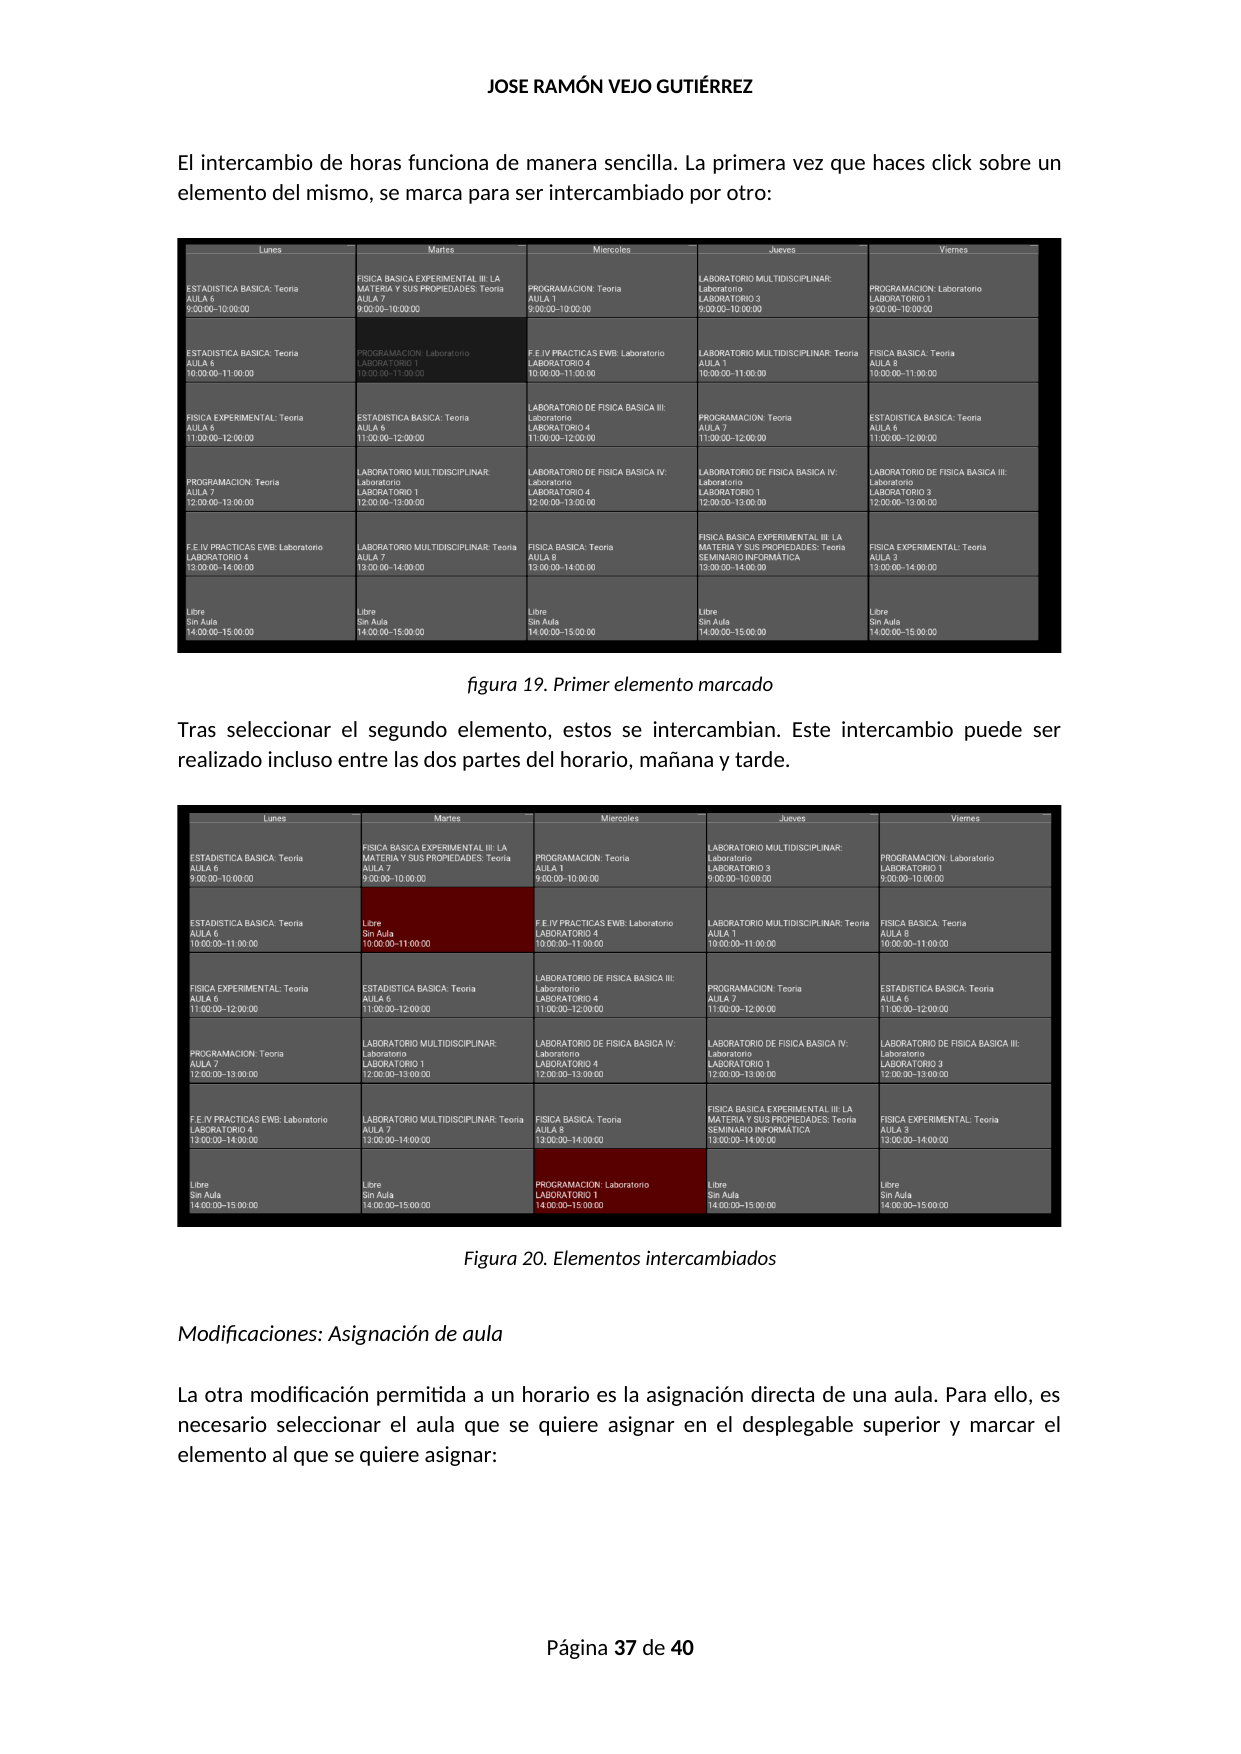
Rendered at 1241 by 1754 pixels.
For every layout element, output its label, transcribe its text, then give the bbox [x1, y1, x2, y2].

text Tras seleccionar el segundo elemento, estos se intercambian. Este intercambio puede ser realizado incluso entre las dos partes del horario, mañana y tarde. [177, 715, 1063, 773]
text La otra modificación permitida a un horario es la asignación directa de una aula. Para ello, es necesario seleccionar el aula que se quiere asignar en el desplegable superior y marcar el elemento al que se quiere asignar: [177, 1380, 1063, 1468]
picture [177, 805, 1062, 1227]
text Figura 20. Elementos intercambiados [177, 1245, 1063, 1270]
text El intercambio de horas funciona de manera sencilla. La primera vez que haces click sobre un elemento del mismo, se marca para ser intercambiado por otro: [177, 148, 1063, 206]
text figura 19. Primer elemento marcado [177, 671, 1063, 697]
picture [177, 238, 1062, 653]
text Modificaciones: Asignación de aula [177, 1319, 1063, 1347]
